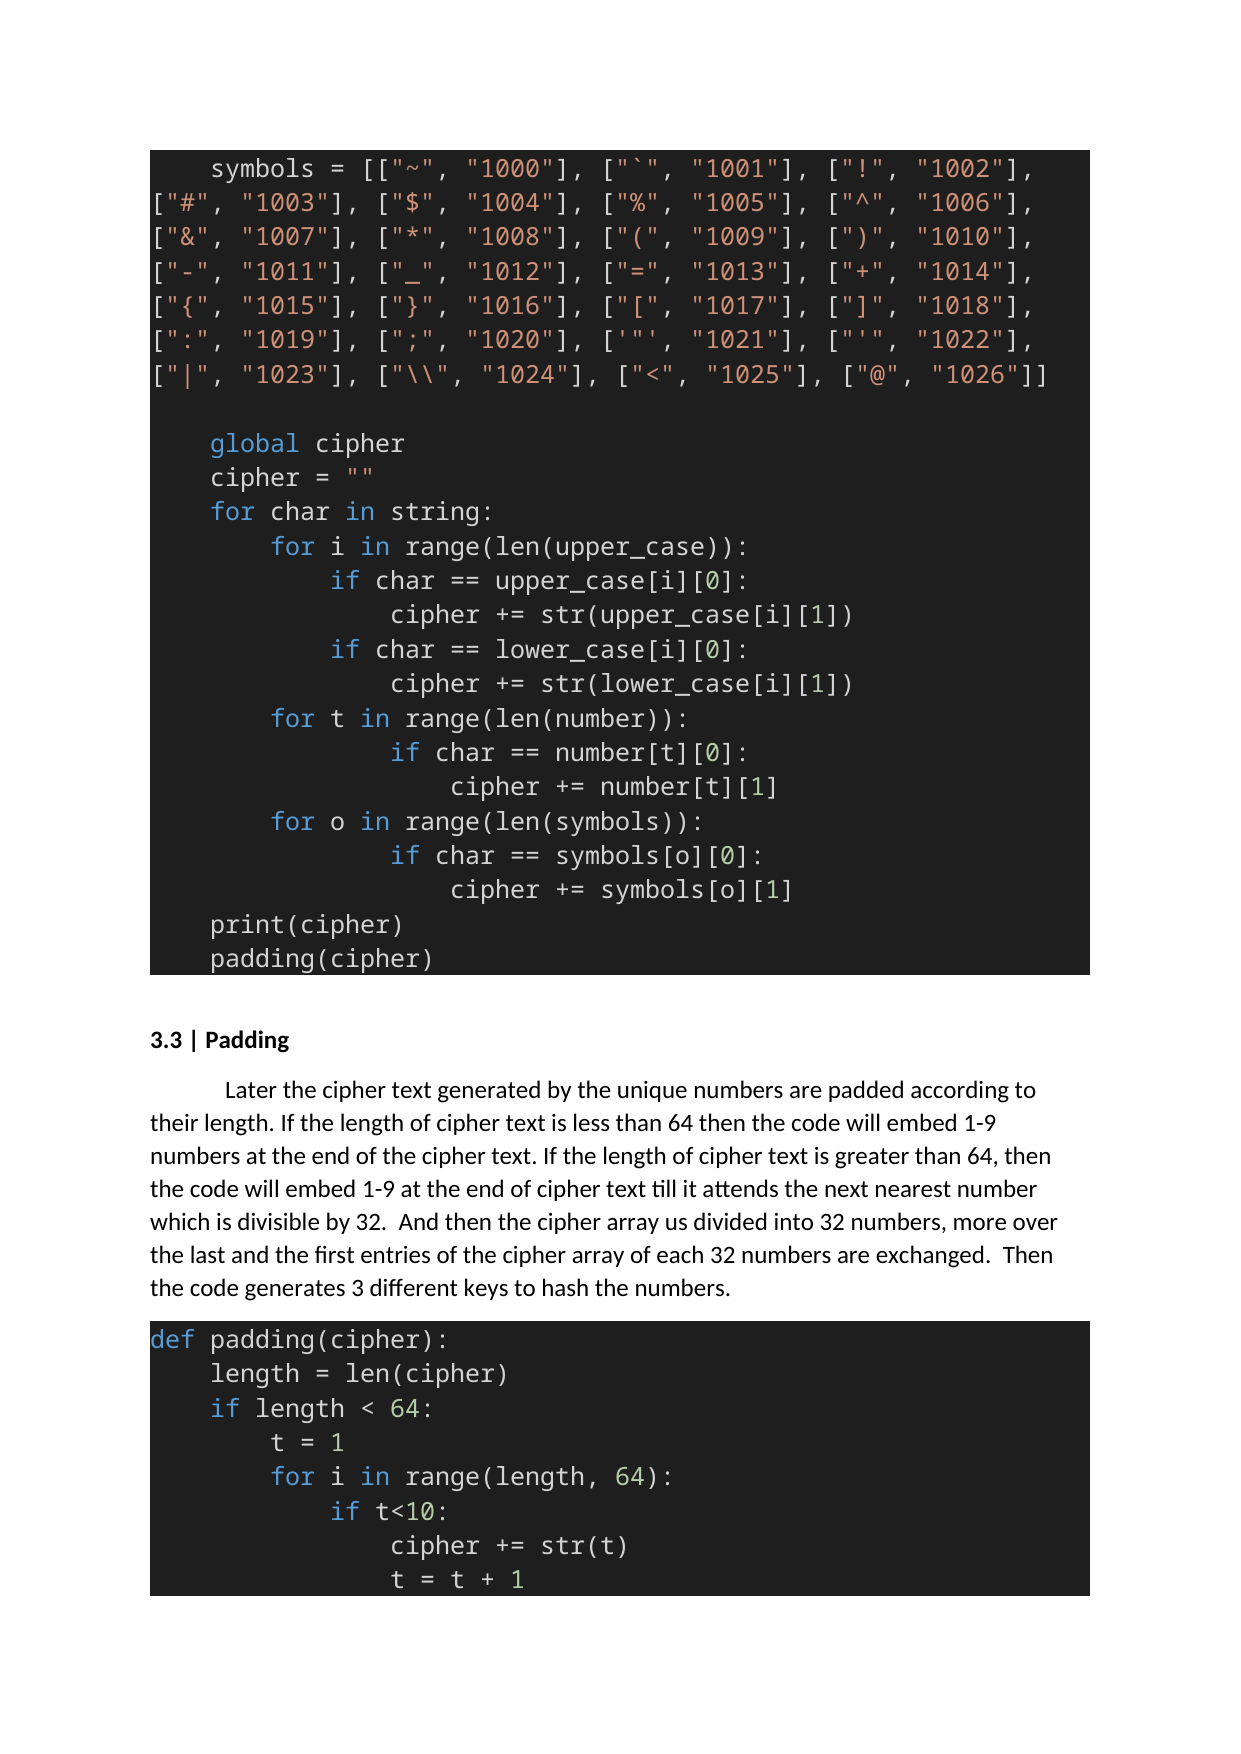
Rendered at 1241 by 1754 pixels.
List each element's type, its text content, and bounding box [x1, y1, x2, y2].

text padding(cipher) [150, 941, 1090, 975]
text for i in range(len(upper_case)): [150, 528, 1090, 562]
text cipher += str(upper_case[i][1]) [150, 597, 1090, 631]
text print(cipher) [150, 906, 1090, 941]
text for t in range(len(number)): [150, 700, 1090, 734]
text global cipher [150, 425, 1090, 459]
text cipher += number[t][1] [150, 769, 1090, 803]
text if length < 64: [150, 1390, 1090, 1424]
text cipher = "" [150, 459, 1090, 494]
text t = 1 [150, 1424, 1090, 1459]
text for i in range(length, 64): [150, 1459, 1090, 1493]
text if char == number[t][0]: [150, 734, 1090, 769]
text if char == upper_case[i][0]: [150, 562, 1090, 597]
text cipher += str(lower_case[i][1]) [150, 666, 1090, 700]
text Later the cipher text generated by the unique numbers are padded according to their length. If the length of cipher text is less than 64 then the code will embed 1-9 numbers at the end of the cipher text. If the length of cipher text is greater than 64, then the code will embed 1-9 at the end of cipher text till it attends the next nearest number which is divisible by 32. And then the cipher array us divided into 32 numbers, more over the last and the first entries of the cipher array of each 32 numbers are exchanged. Then the code generates 3 different keys to hash the numbers. [150, 1074, 1090, 1302]
text 3.3 | Padding [150, 1024, 1090, 1055]
text for char in string: [150, 494, 1090, 528]
text symbols = [["~", "1000"], ["`", "1001"], ["!", "1002"], ["#", "1003"], ["$", "1004"], ["%", "1005"], ["^", "1006"], ["&", "1007"], ["*", "1008"], ["(", "1009"], [")", "1010"], ["-", "1011"], ["_", "1012"], ["=", "1013"], ["+", "1014"], ["{", "1015"], ["}", "1016"], ["[", "1017"], ["]", "1018"], [":", "1019"], [";", "1020"], ['"', "1021"], ["'", "1022"], ["|", "1023"], ["\\", "1024"], ["<", "1025"], ["@", "1026"]] [150, 150, 1090, 391]
text length = len(cipher) [150, 1356, 1090, 1390]
text cipher += symbols[o][1] [150, 872, 1090, 906]
text t = t + 1 [150, 1562, 1090, 1596]
text if char == lower_case[i][0]: [150, 631, 1090, 666]
text if t<10: [150, 1493, 1090, 1527]
text if char == symbols[o][0]: [150, 837, 1090, 872]
text for o in range(len(symbols)): [150, 803, 1090, 837]
text def padding(cipher): [150, 1321, 1090, 1356]
text cipher += str(t) [150, 1527, 1090, 1562]
